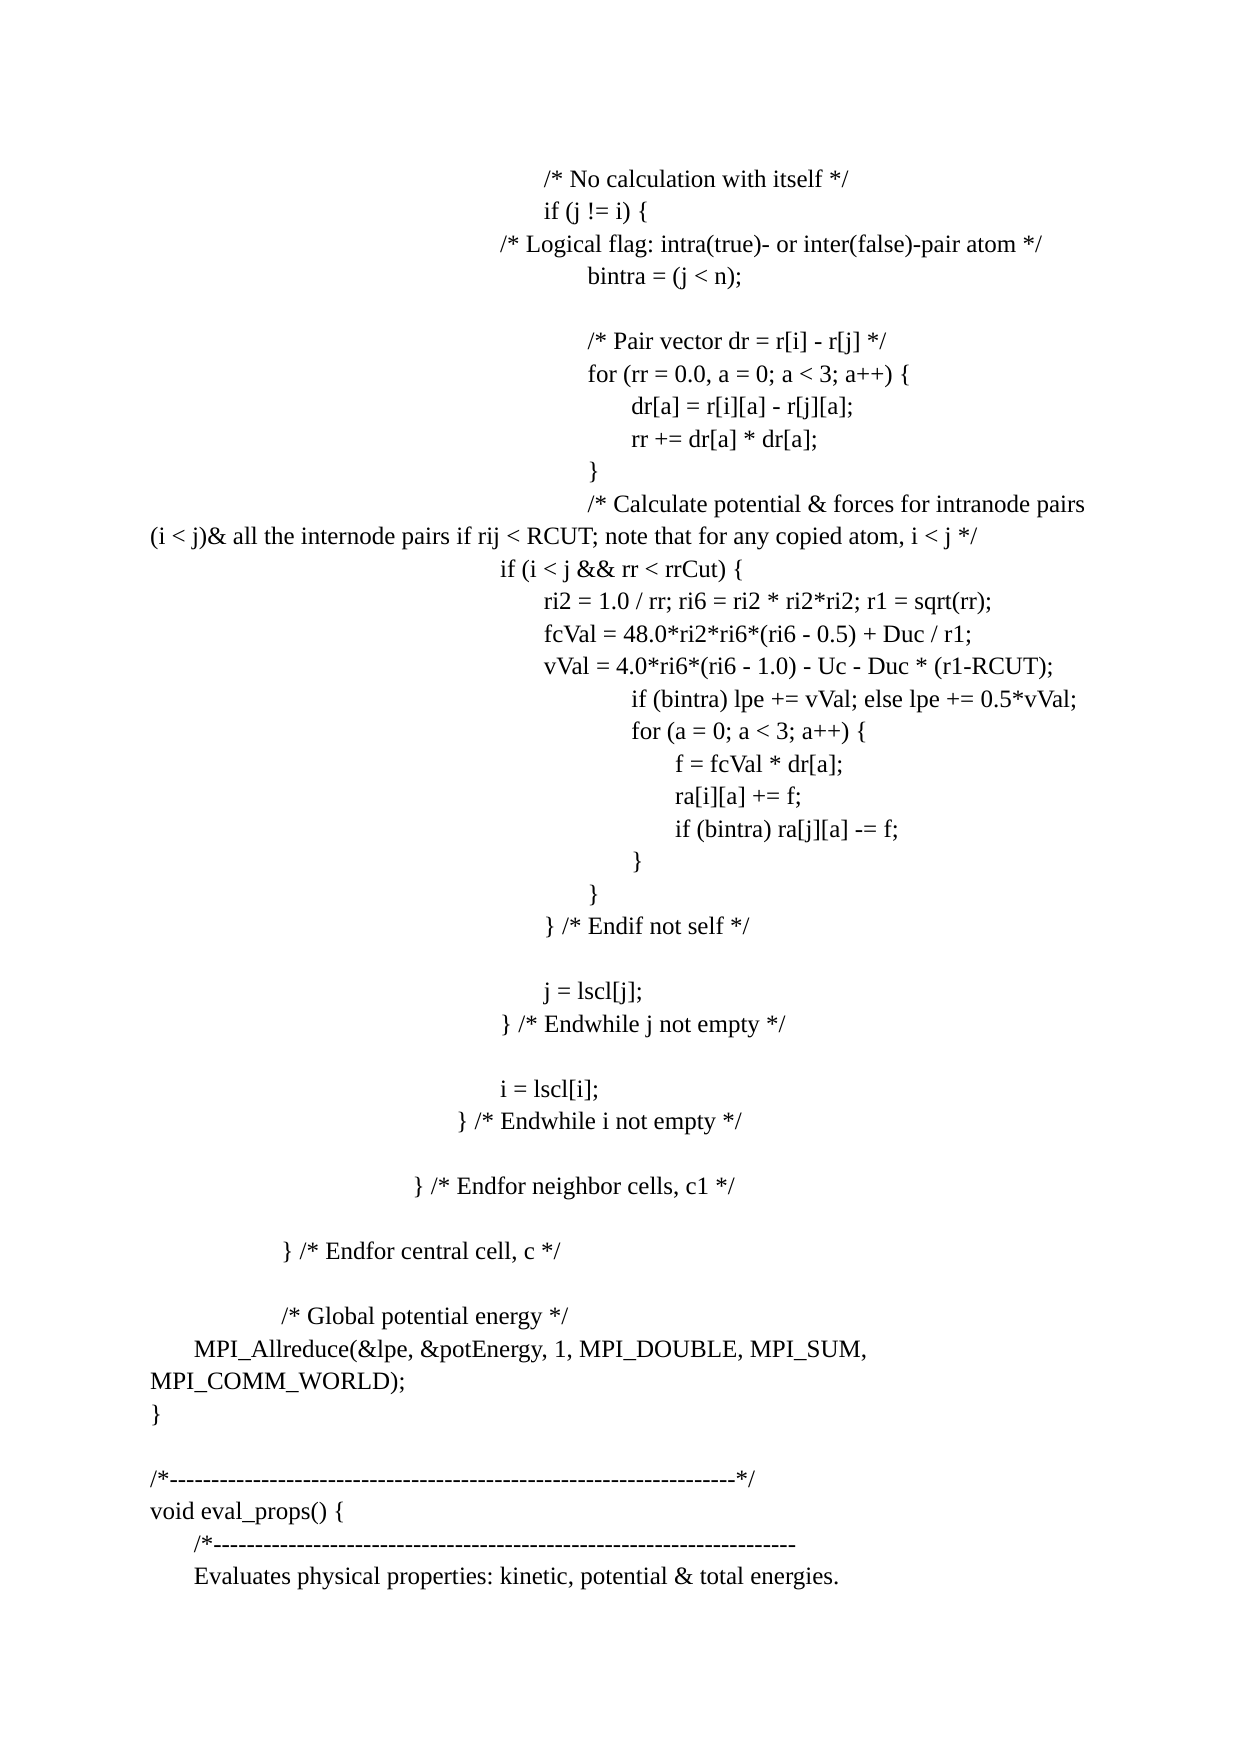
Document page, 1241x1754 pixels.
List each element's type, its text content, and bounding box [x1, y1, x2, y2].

text /* Global potential energy */ [150, 1299, 1090, 1332]
text /* Logical flag: intra(true)- or inter(false)-pair atom */ [150, 227, 1090, 259]
text } /* Endwhile i not empty */ [150, 1104, 1090, 1137]
text /*--------------------------------------------------------------------*/ [150, 1462, 1090, 1494]
text } [150, 844, 1090, 877]
text /* Calculate potential & forces for intranode pairs (i < j)& all the internode pairs if rij < RCUT; note that for any copied atom, i < j */ [150, 487, 1090, 552]
text f = fcVal * dr[a]; [150, 747, 1090, 779]
text } /* Endif not self */ [150, 909, 1090, 942]
text vVal = 4.0*ri6*(ri6 - 1.0) - Uc - Duc * (r1-RCUT); [150, 649, 1090, 682]
text for (a = 0; a < 3; a++) { [150, 714, 1090, 747]
text /*---------------------------------------------------------------------- [150, 1527, 1090, 1559]
text if (j != i) { [150, 194, 1090, 227]
text } /* Endfor central cell, c */ [150, 1234, 1090, 1267]
text dr[a] = r[i][a] - r[j][a]; [150, 389, 1090, 422]
text for (rr = 0.0, a = 0; a < 3; a++) { [150, 357, 1090, 389]
text bintra = (j < n); [150, 259, 1090, 292]
text } /* Endfor neighbor cells, c1 */ [150, 1169, 1090, 1202]
text Evaluates physical properties: kinetic, potential & total energies. [150, 1559, 1090, 1592]
text ra[i][a] += f; [150, 779, 1090, 812]
text } [150, 1397, 1090, 1429]
text /* Pair vector dr = r[i] - r[j] */ [150, 324, 1090, 357]
text } /* Endwhile j not empty */ [150, 1007, 1090, 1039]
text if (bintra) lpe += vVal; else lpe += 0.5*vVal; [150, 682, 1090, 714]
text if (bintra) ra[j][a] -= f; [150, 812, 1090, 844]
text fcVal = 48.0*ri2*ri6*(ri6 - 0.5) + Duc / r1; [150, 617, 1090, 649]
text /* No calculation with itself */ [150, 162, 1090, 194]
text j = lscl[j]; [150, 974, 1090, 1007]
text ri2 = 1.0 / rr; ri6 = ri2 * ri2*ri2; r1 = sqrt(rr); [150, 584, 1090, 617]
text i = lscl[i]; [150, 1072, 1090, 1104]
text rr += dr[a] * dr[a]; [150, 422, 1090, 454]
text void eval_props() { [150, 1494, 1090, 1527]
text MPI_Allreduce(&lpe, &potEnergy, 1, MPI_DOUBLE, MPI_SUM, MPI_COMM_WORLD); [150, 1332, 1090, 1397]
text if (i < j && rr < rrCut) { [150, 552, 1090, 584]
text } [150, 454, 1090, 487]
text } [150, 877, 1090, 909]
